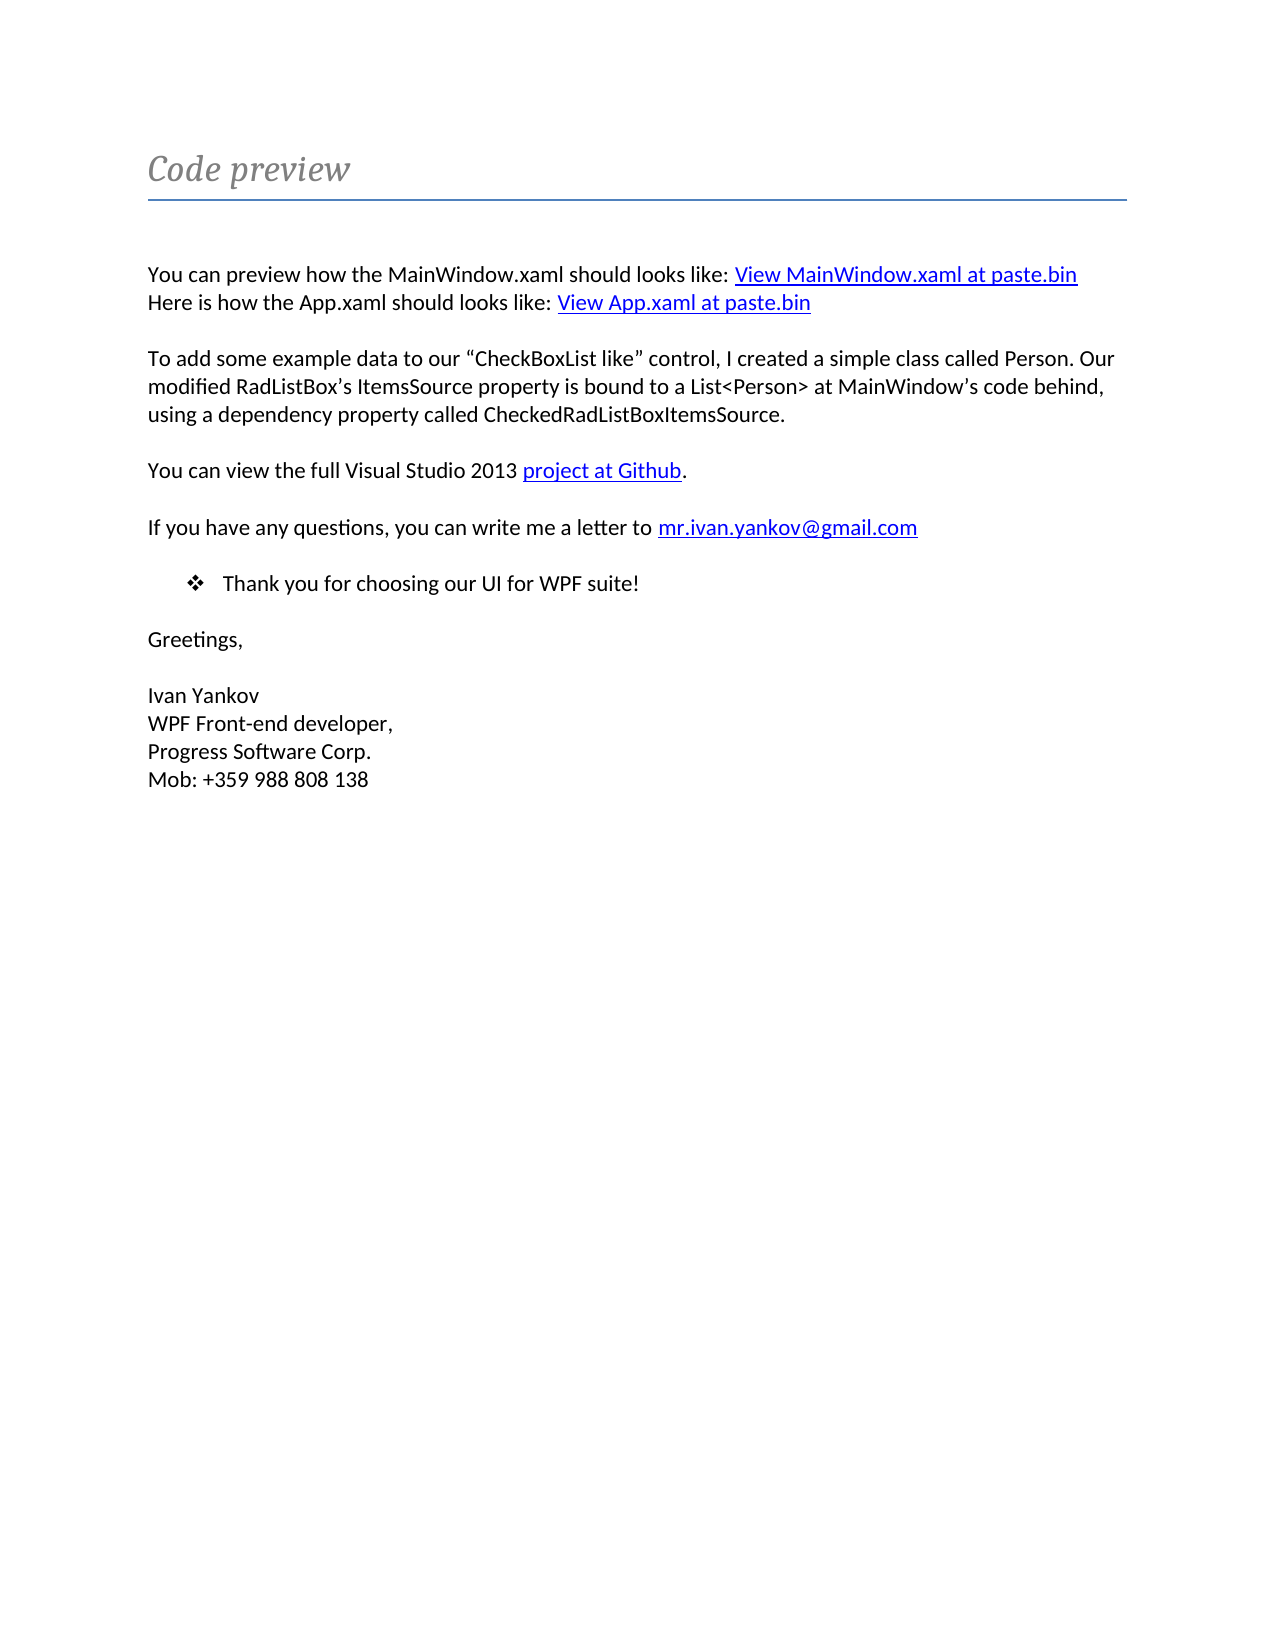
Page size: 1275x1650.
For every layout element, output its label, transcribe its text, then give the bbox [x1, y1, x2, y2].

text Progress Software Corp. [148, 737, 1127, 765]
text If you have any questions, you can write me a letter to mr.ivan.yankov@gmail.com [148, 513, 1127, 541]
text Greetings, [148, 625, 1127, 653]
text To add some example data to our “CheckBoxList like” control, I created a simple class called Person. Our modified RadListBox’s ItemsSource property is bound to a List<Person> at MainWindow’s code behind, using a dependency property called CheckedRadListBoxItemsSource. [148, 344, 1127, 428]
text WPF Front-end developer, [148, 709, 1127, 737]
text Here is how the App.xaml should looks like: View App.xaml at paste.bin [148, 288, 1127, 316]
text You can preview how the MainWindow.xaml should looks like: View MainWindow.xaml at paste.bin [148, 260, 1127, 288]
text Mob: +359 988 808 138 [148, 765, 1127, 793]
text Ivan Yankov [148, 681, 1127, 709]
list Thank you for choosing our UI for WPF suite! [185, 569, 1127, 597]
text You can view the full Visual Studio 2013 project at Github. [148, 457, 1127, 484]
title Code preview [148, 148, 1127, 199]
